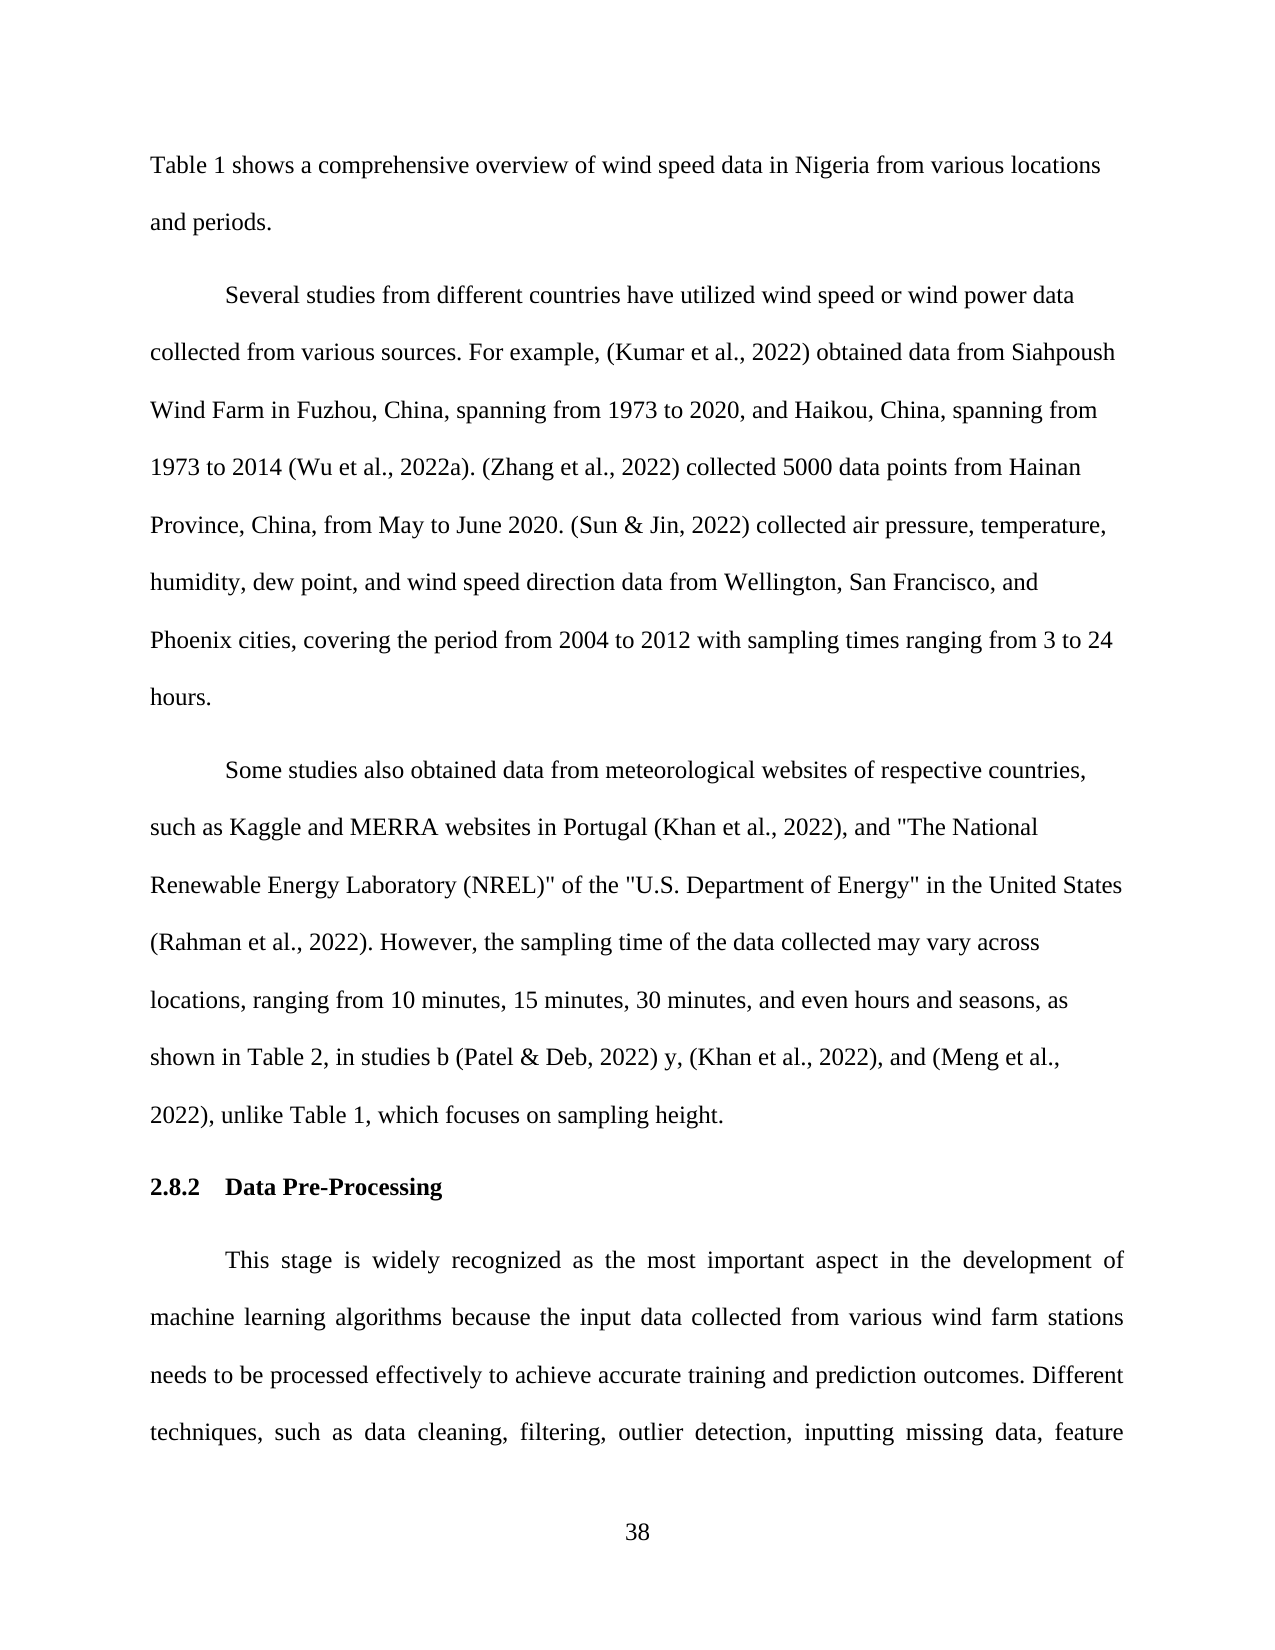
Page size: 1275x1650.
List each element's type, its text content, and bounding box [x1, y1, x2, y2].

text Some studies also obtained data from meteorological websites of respective countries, such as Kaggle and MERRA websites in Portugal (Khan et al., 2022), and "The National Renewable Energy Laboratory (NREL)" of the "U.S. Department of Energy" in the United States (Rahman et al., 2022). However, the sampling time of the data collected may vary across locations, ranging from 10 minutes, 15 minutes, 30 minutes, and even hours and seasons, as shown in Table 2, in studies b (Patel & Deb, 2022) y, (Khan et al., 2022), and (Meng et al., 2022), unlike Table 1, which focuses on sampling height. [150, 755, 1125, 1129]
text Several studies from different countries have utilized wind speed or wind power data collected from various sources. For example, (Kumar et al., 2022) obtained data from Siahpoush Wind Farm in Fuzhou, China, spanning from 1973 to 2020, and Haikou, China, spanning from 1973 to 2014 (Wu et al., 2022a). (Zhang et al., 2022) collected 5000 data points from Hainan Province, China, from May to June 2020. (Sun & Jin, 2022) collected air pressure, temperature, humidity, dew point, and wind speed direction data from Wellington, San Francisco, and Phoenix cities, covering the period from 2004 to 2012 with sampling times ranging from 3 to 24 hours. [150, 280, 1125, 711]
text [150, 1245, 1125, 1446]
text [150, 150, 1125, 236]
subtitle 2.8.2 Data Pre-Processing [150, 1172, 1125, 1201]
